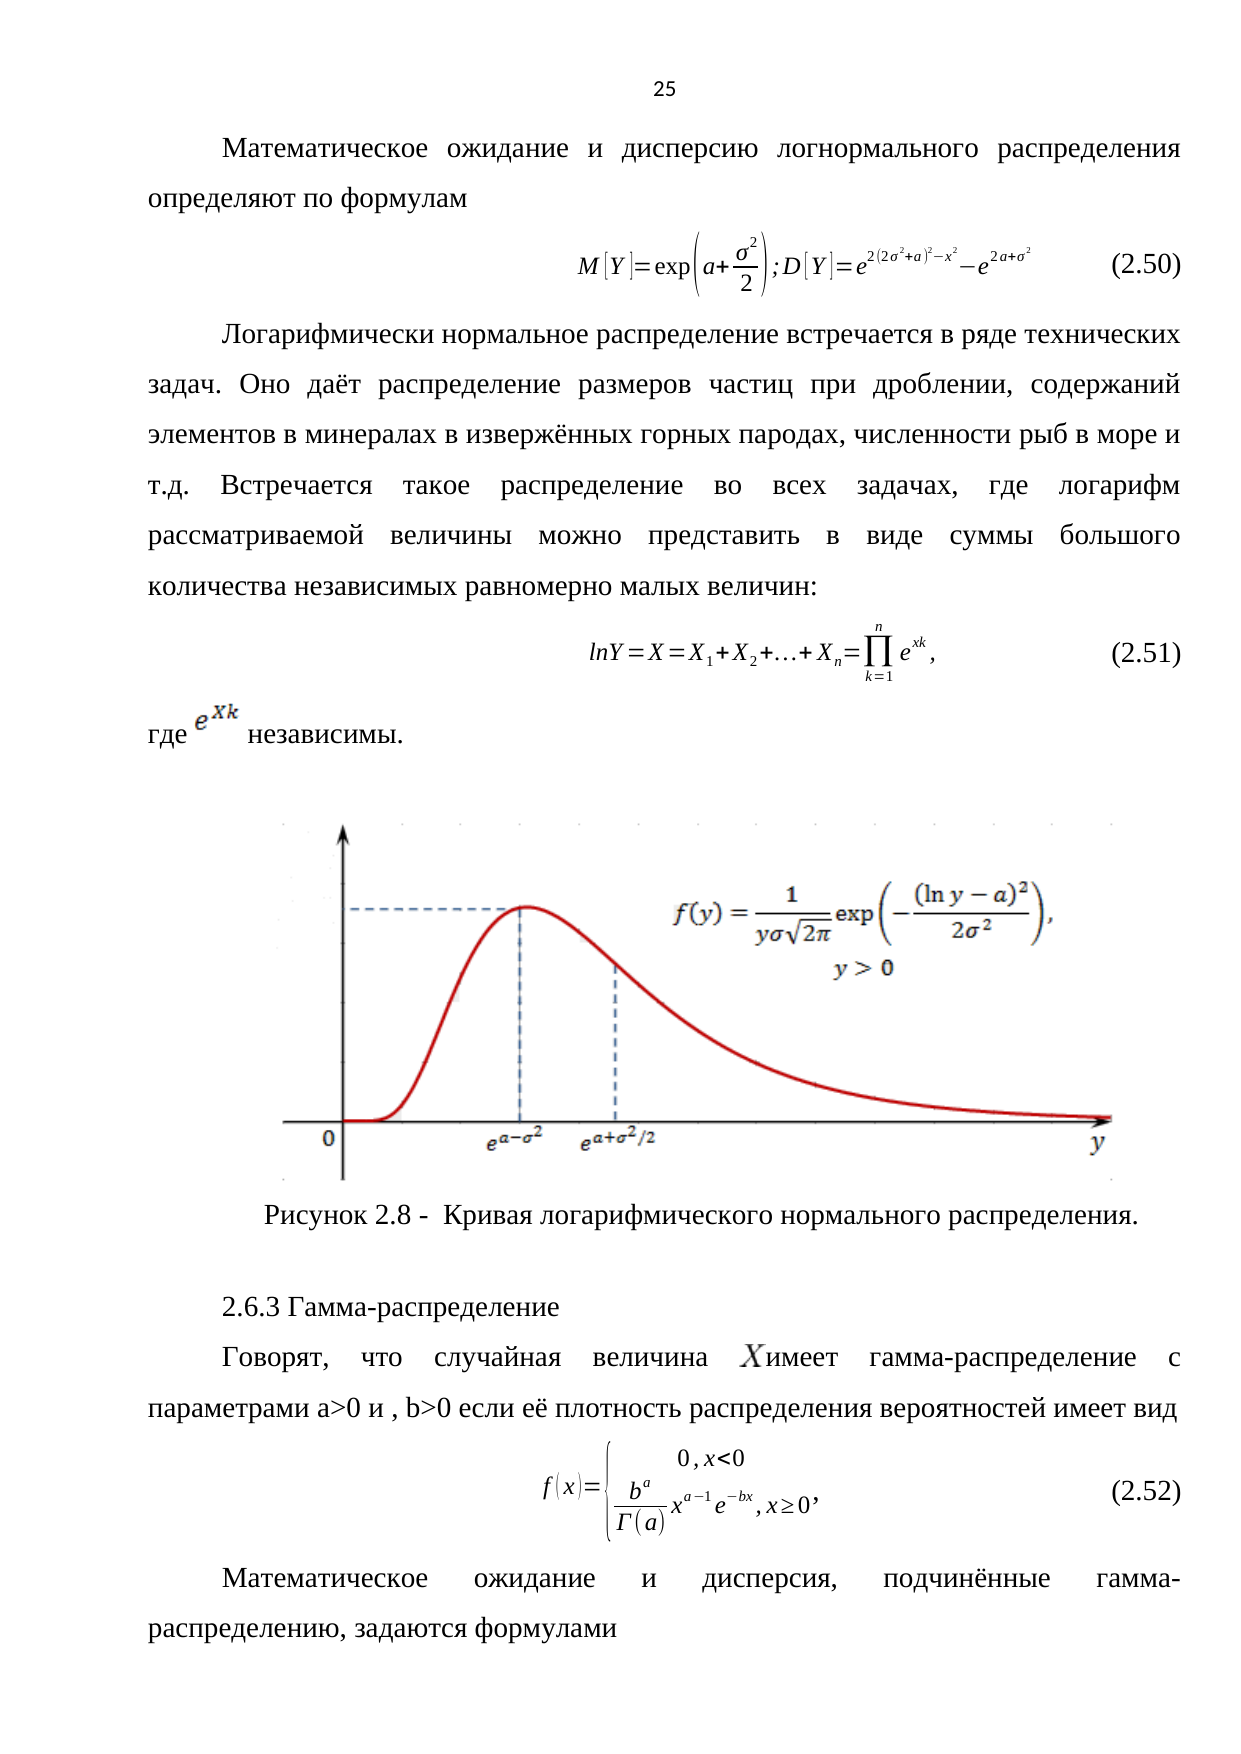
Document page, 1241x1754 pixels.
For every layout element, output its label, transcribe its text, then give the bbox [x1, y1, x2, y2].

text где независимы. [148, 702, 1181, 749]
text Математическое ожидание и дисперсию логнормального распределения определяют по формулам [148, 130, 1181, 214]
text (2.50) [148, 230, 1181, 299]
text Математическое ожидание и дисперсия, подчинённые гамма-распределению, задаются формулами [148, 1560, 1181, 1644]
text 2.6.3 Гамма-распределение [148, 1289, 1181, 1323]
text , (2.52) [148, 1440, 1181, 1543]
text (2.51) [148, 618, 1181, 685]
text Говорят, что случайная величина имеет гамма-распределение с параметрами a>0 и , b>0 если её плотность распределения вероятностей имеет вид [148, 1339, 1181, 1423]
text Логарифмически нормальное распределение встречается в ряде технических задач. Оно даёт распределение размеров частиц при дроблении, содержаний элементов в минералах в извержённых горных пародах, численности рыб в море и т.д. Встречается такое распределение во всех задачах, где логарифм рассматриваемой величины можно представить в виде суммы большого количества независимых равномерно малых величин: [148, 316, 1181, 601]
picture [275, 816, 1128, 1190]
text Рисунок 2.8 - Кривая логарифмического нормального распределения. [148, 1197, 1181, 1231]
picture [194, 701, 241, 743]
picture [739, 1344, 766, 1367]
